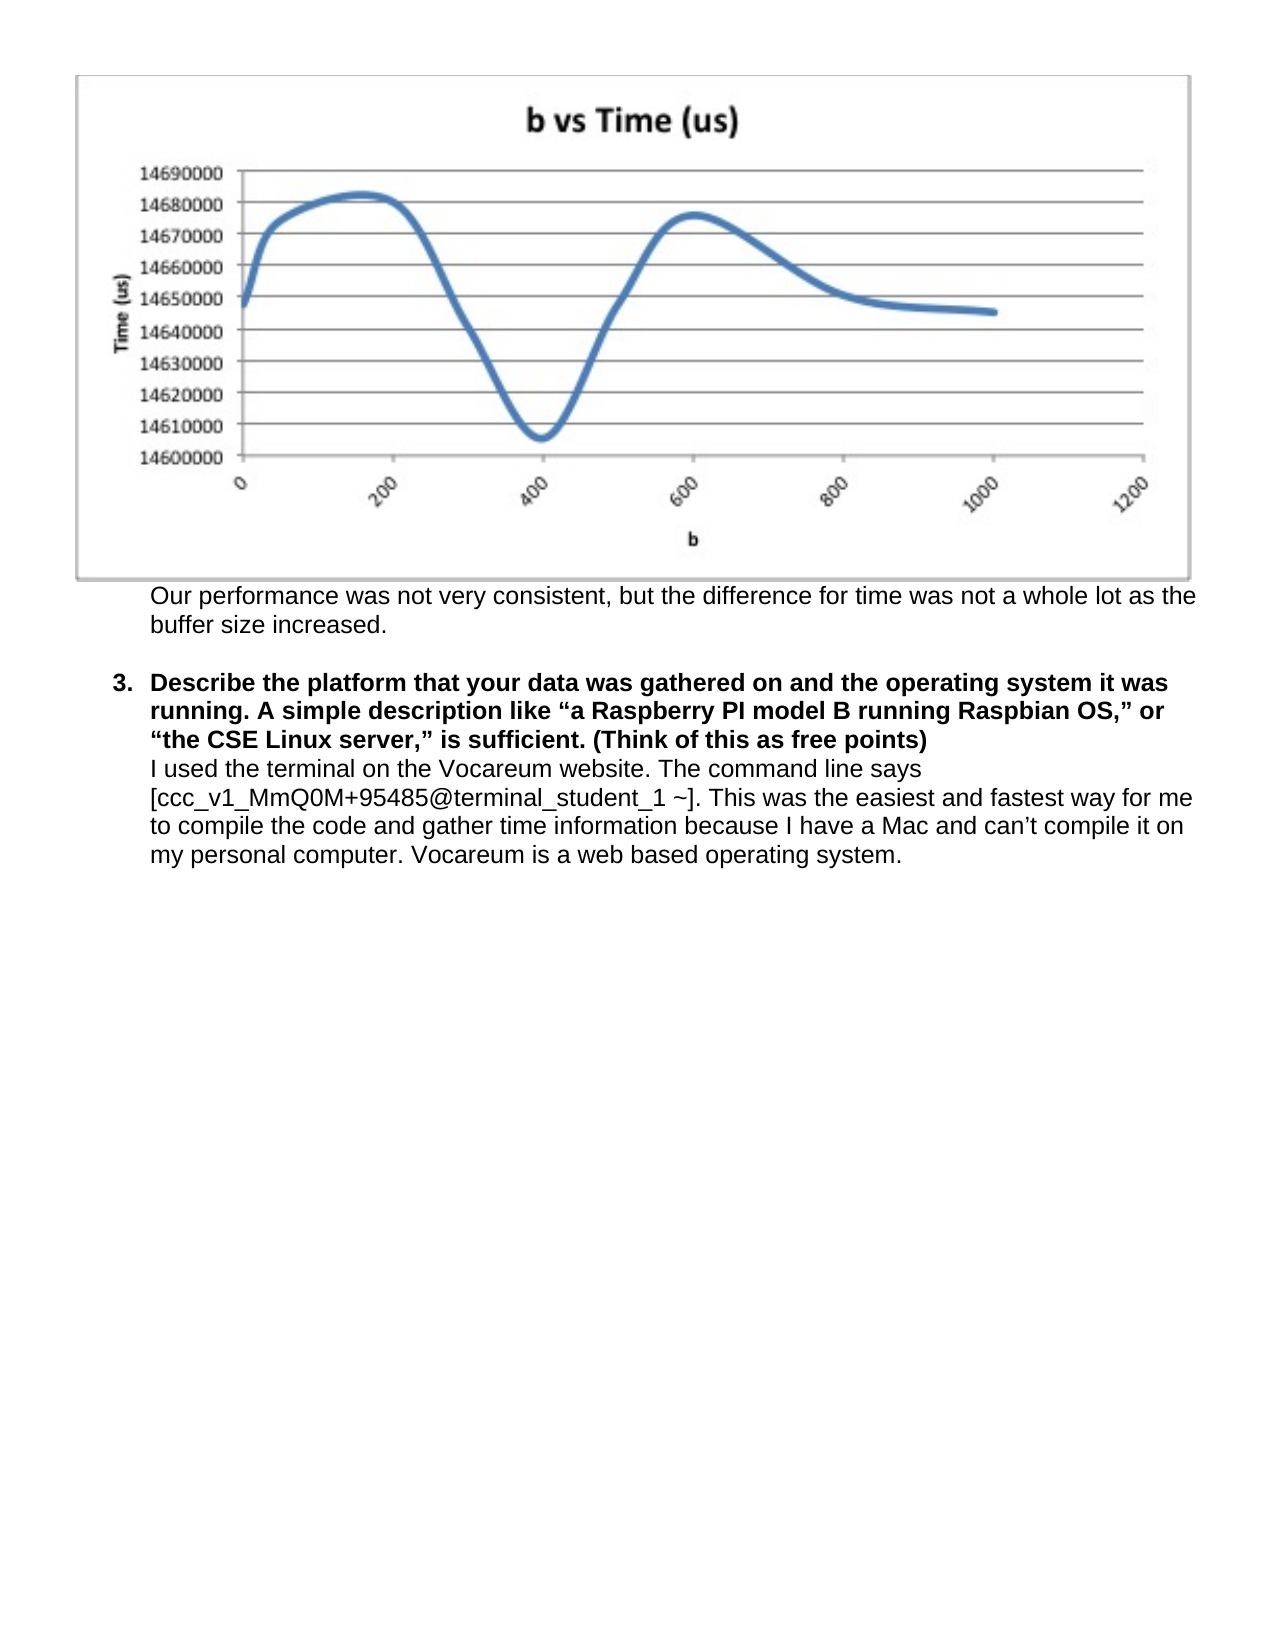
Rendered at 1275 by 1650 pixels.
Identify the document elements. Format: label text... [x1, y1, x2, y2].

list I used the terminal on the Vocareum website. The command line says [ccc_v1_MmQ0M+95485@terminal_student_1 ~]. This was the easiest and fastest way for me to compile the code and gather time information because I have a Mac and can’t compile it on my personal computer. Vocareum is a web based operating system. [150, 754, 1200, 869]
picture [75, 75, 1192, 582]
text Our performance was not very consistent, but the difference for time was not a whole lot as the buffer size increased. [150, 581, 1200, 639]
list Describe the platform that your data was gathered on and the operating system it was running. A simple description like “a Raspberry PI model B running Raspbian OS,” or “the CSE Linux server,” is sufficient. (Think of this as free points) [112, 667, 1200, 754]
